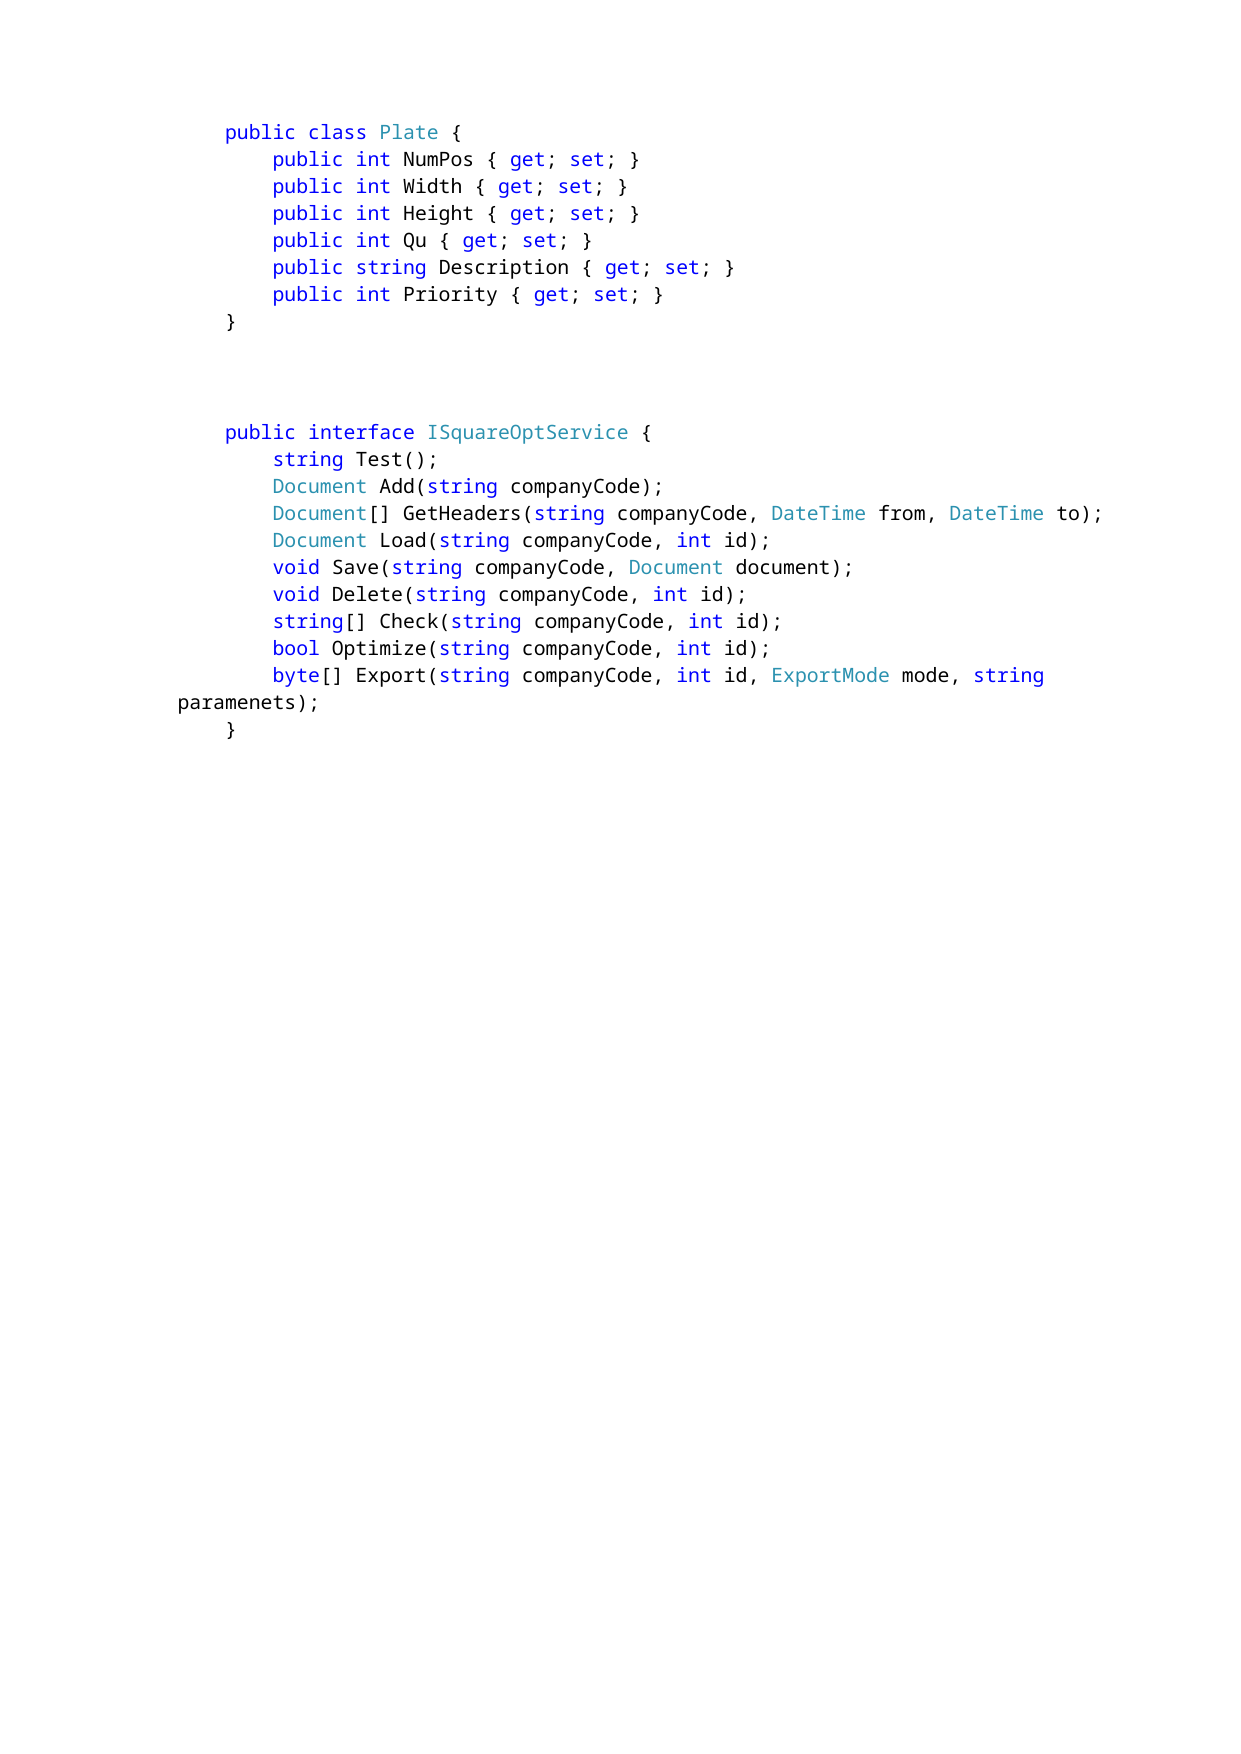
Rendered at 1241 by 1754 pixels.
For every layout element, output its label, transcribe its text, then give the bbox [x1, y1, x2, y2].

text void Delete(string companyCode, int id); [177, 580, 1152, 607]
text public int Qu { get; set; } [177, 226, 1152, 253]
text public string Description { get; set; } [177, 253, 1152, 280]
text Document Load(string companyCode, int id); [177, 526, 1152, 553]
text public int Height { get; set; } [177, 199, 1152, 226]
text void Save(string companyCode, Document document); [177, 553, 1152, 580]
text public int NumPos { get; set; } [177, 145, 1152, 172]
text string[] Check(string companyCode, int id); [177, 607, 1152, 634]
text bool Optimize(string companyCode, int id); [177, 634, 1152, 661]
text public class Plate { [177, 118, 1152, 145]
text public int Priority { get; set; } [177, 280, 1152, 307]
text public int Width { get; set; } [177, 172, 1152, 199]
text string Test(); [177, 445, 1152, 472]
text Document[] GetHeaders(string companyCode, DateTime from, DateTime to); [177, 499, 1152, 526]
text } [177, 307, 1152, 334]
text Document Add(string companyCode); [177, 472, 1152, 499]
text byte[] Export(string companyCode, int id, ExportMode mode, string paramenets); [177, 661, 1152, 715]
text public interface ISquareOptService { [177, 418, 1152, 445]
text } [177, 715, 1152, 742]
